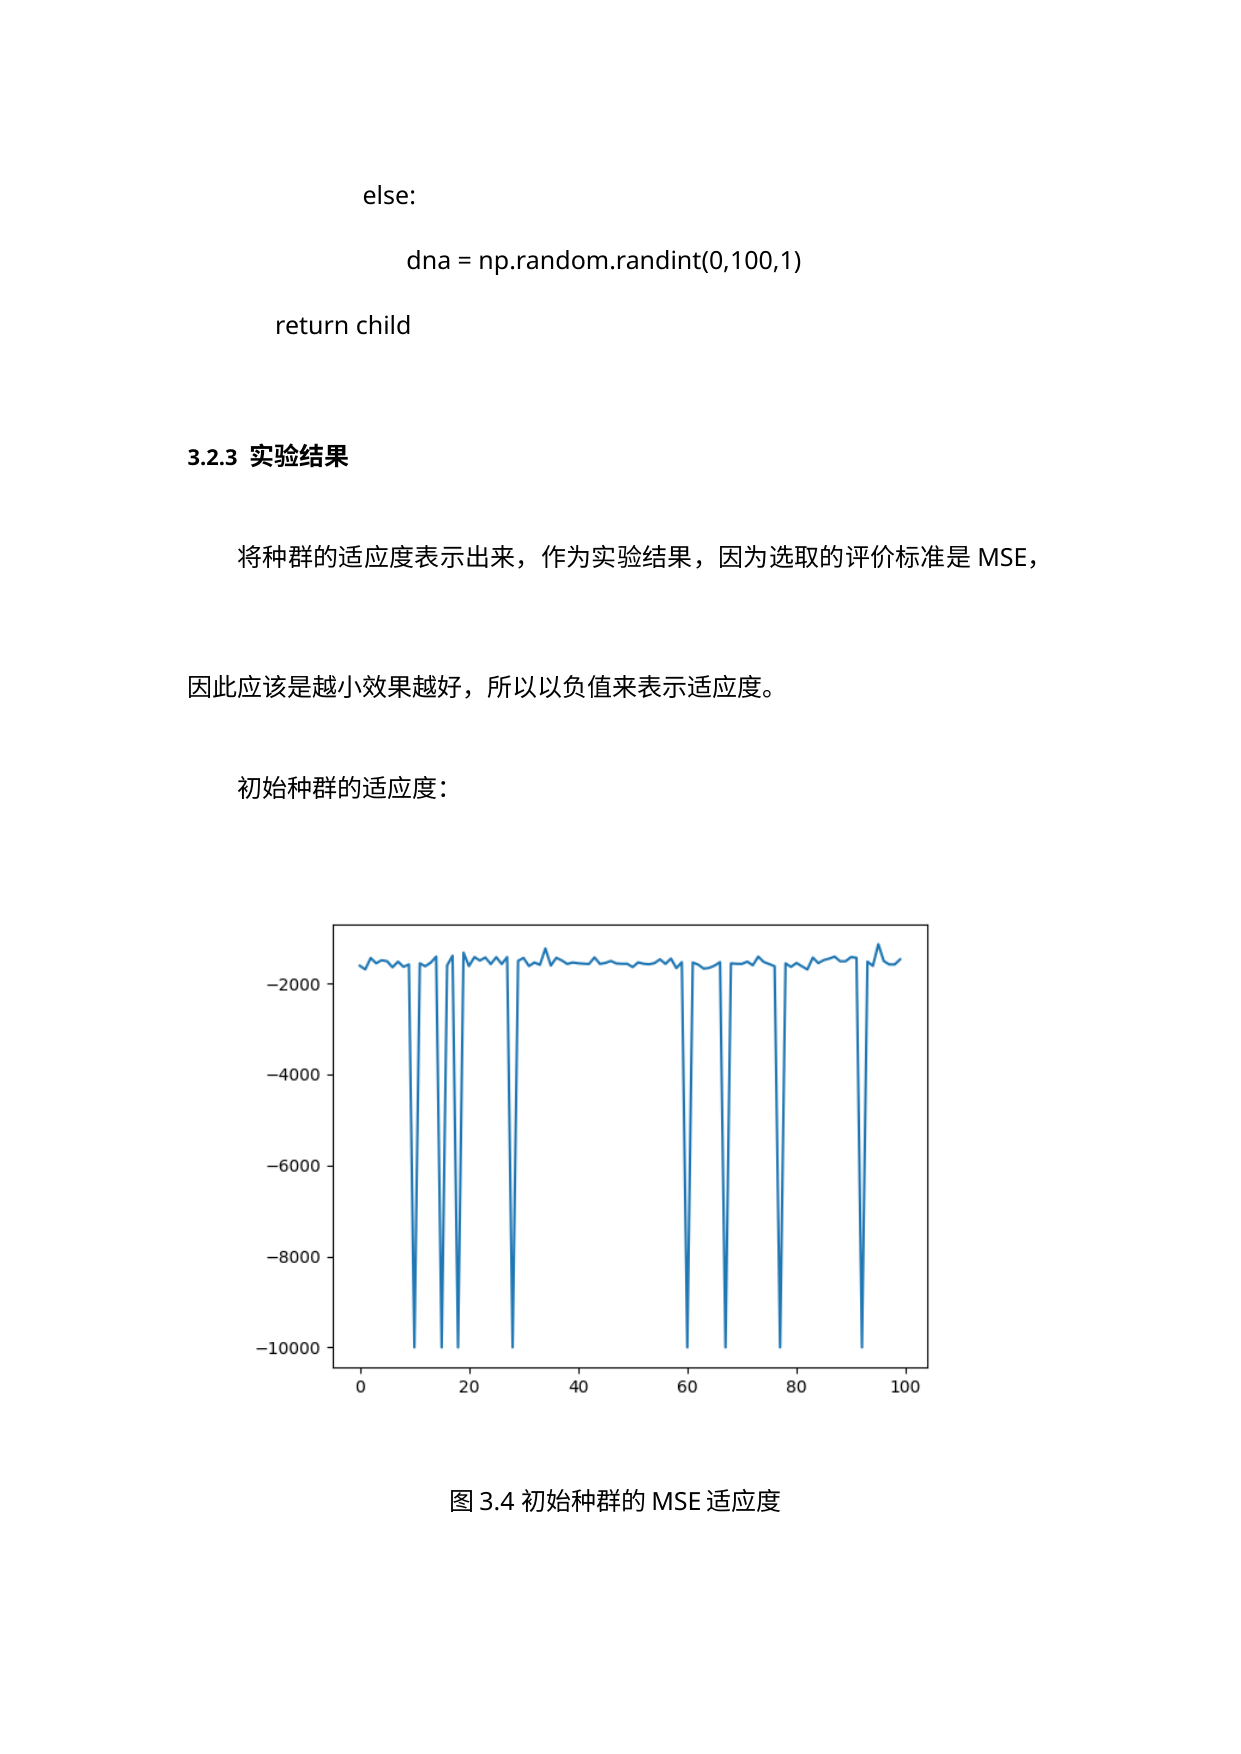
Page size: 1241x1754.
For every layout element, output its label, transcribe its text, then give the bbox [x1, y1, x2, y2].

text 将种群的适应度表示出来，作为实验结果，因为选取的评价标准是MSE，因此应该是越小效果越好，所以以负值来表示适应度。 [187, 523, 1053, 718]
list return child [187, 292, 1053, 357]
list else: [187, 162, 1053, 227]
list dna = np.random.randint(0,100,1) [187, 227, 1053, 292]
text 初始种群的适应度： [187, 754, 1053, 819]
text 图3.4 初始种群的MSE适应度 [187, 1467, 1053, 1532]
text 3.2.3 实验结果 [187, 422, 1053, 487]
picture [237, 855, 1004, 1431]
